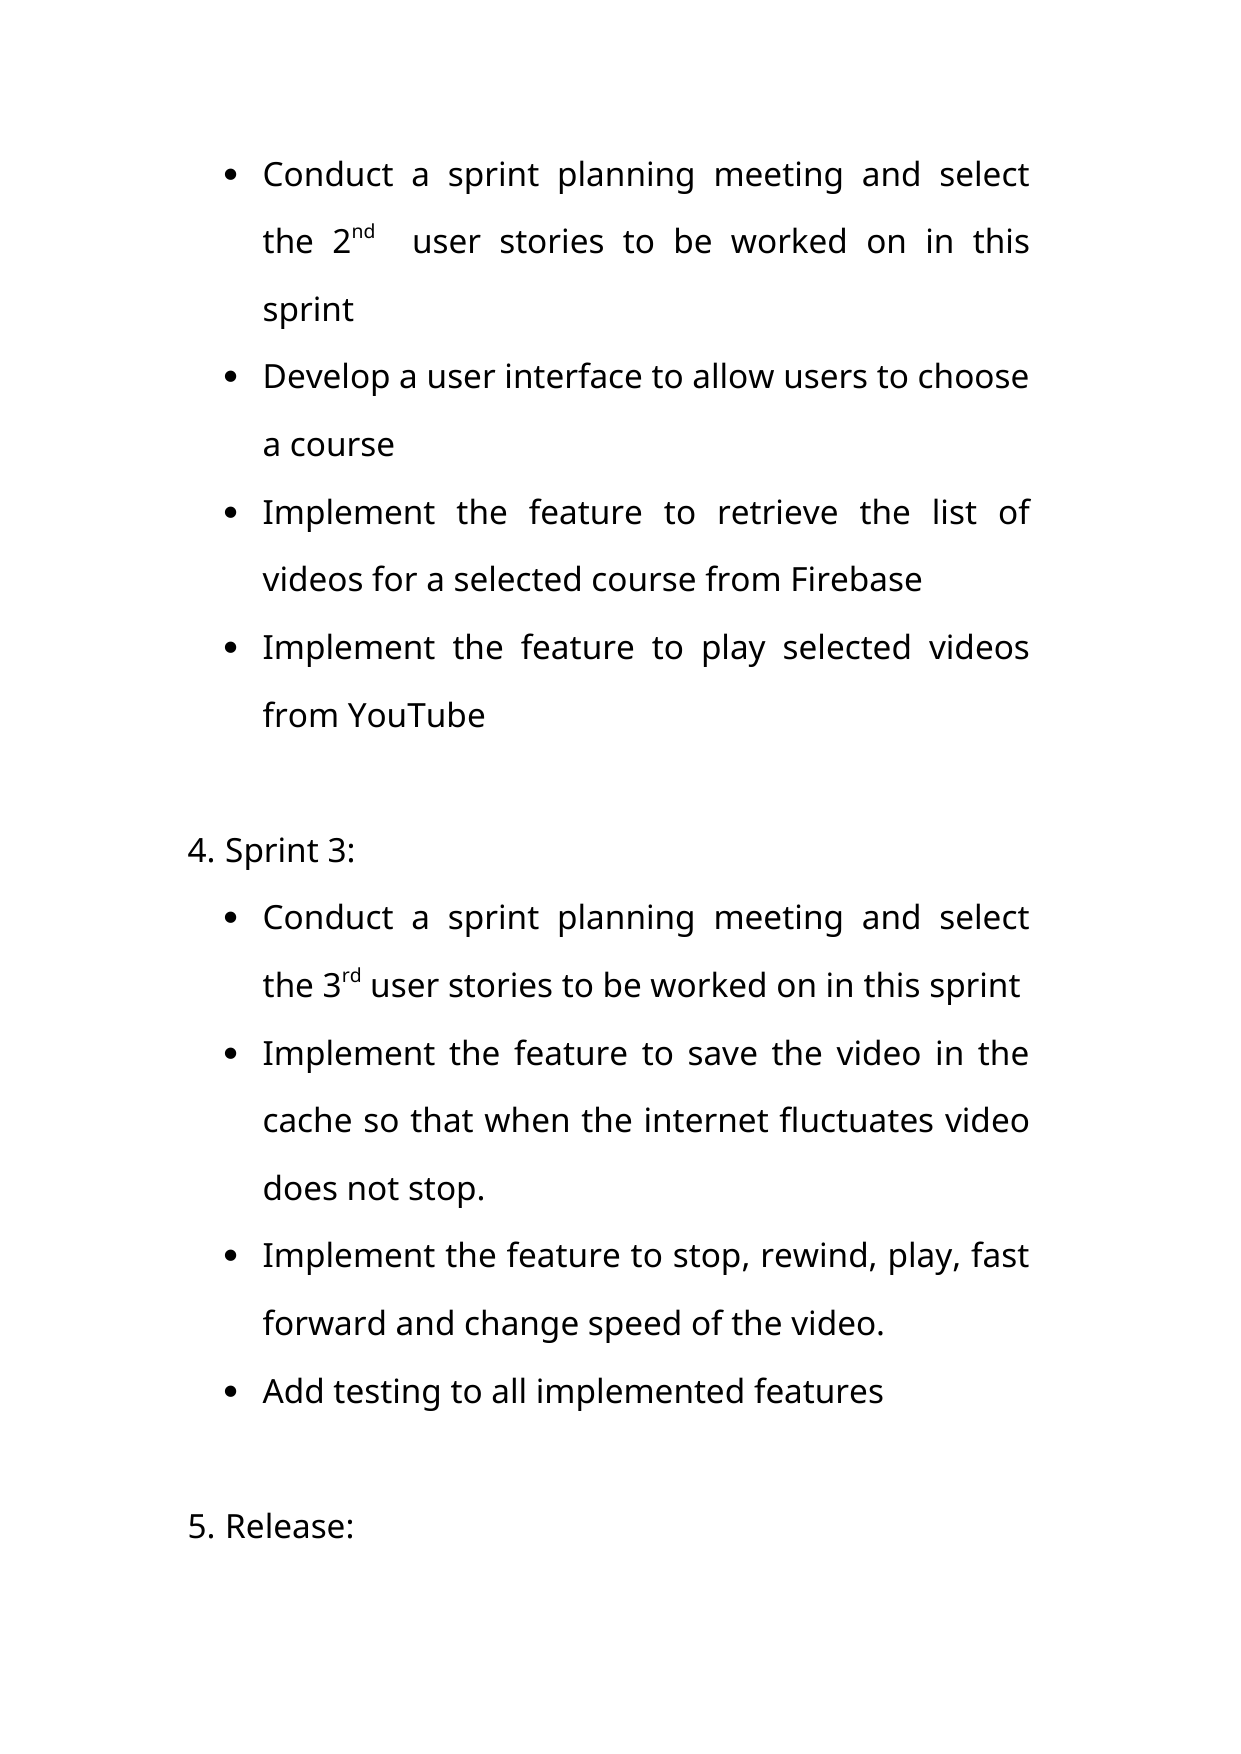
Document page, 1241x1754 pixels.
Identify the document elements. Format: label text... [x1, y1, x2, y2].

list Conduct a sprint planning meeting and select the 2nd user stories to be worked on in this sprint [225, 151, 1031, 331]
list Add testing to all implemented features [225, 1367, 1031, 1413]
list Implement the feature to retrieve the list of videos for a selected course from Firebase [225, 488, 1031, 602]
list Develop a user interface to allow users to choose a course [225, 353, 1031, 466]
list Implement the feature to play selected videos from YouTube [225, 624, 1031, 737]
list Implement the feature to save the video in the cache so that when the internet fluctuates video does not stop. [225, 1029, 1031, 1210]
list Implement the feature to stop, rewind, play, fast forward and change speed of the video. [225, 1232, 1031, 1345]
list Release: [187, 1503, 1031, 1548]
list Sprint 3: [187, 827, 1031, 872]
list Conduct a sprint planning meeting and select the 3rd user stories to be worked on in this sprint [225, 894, 1031, 1007]
